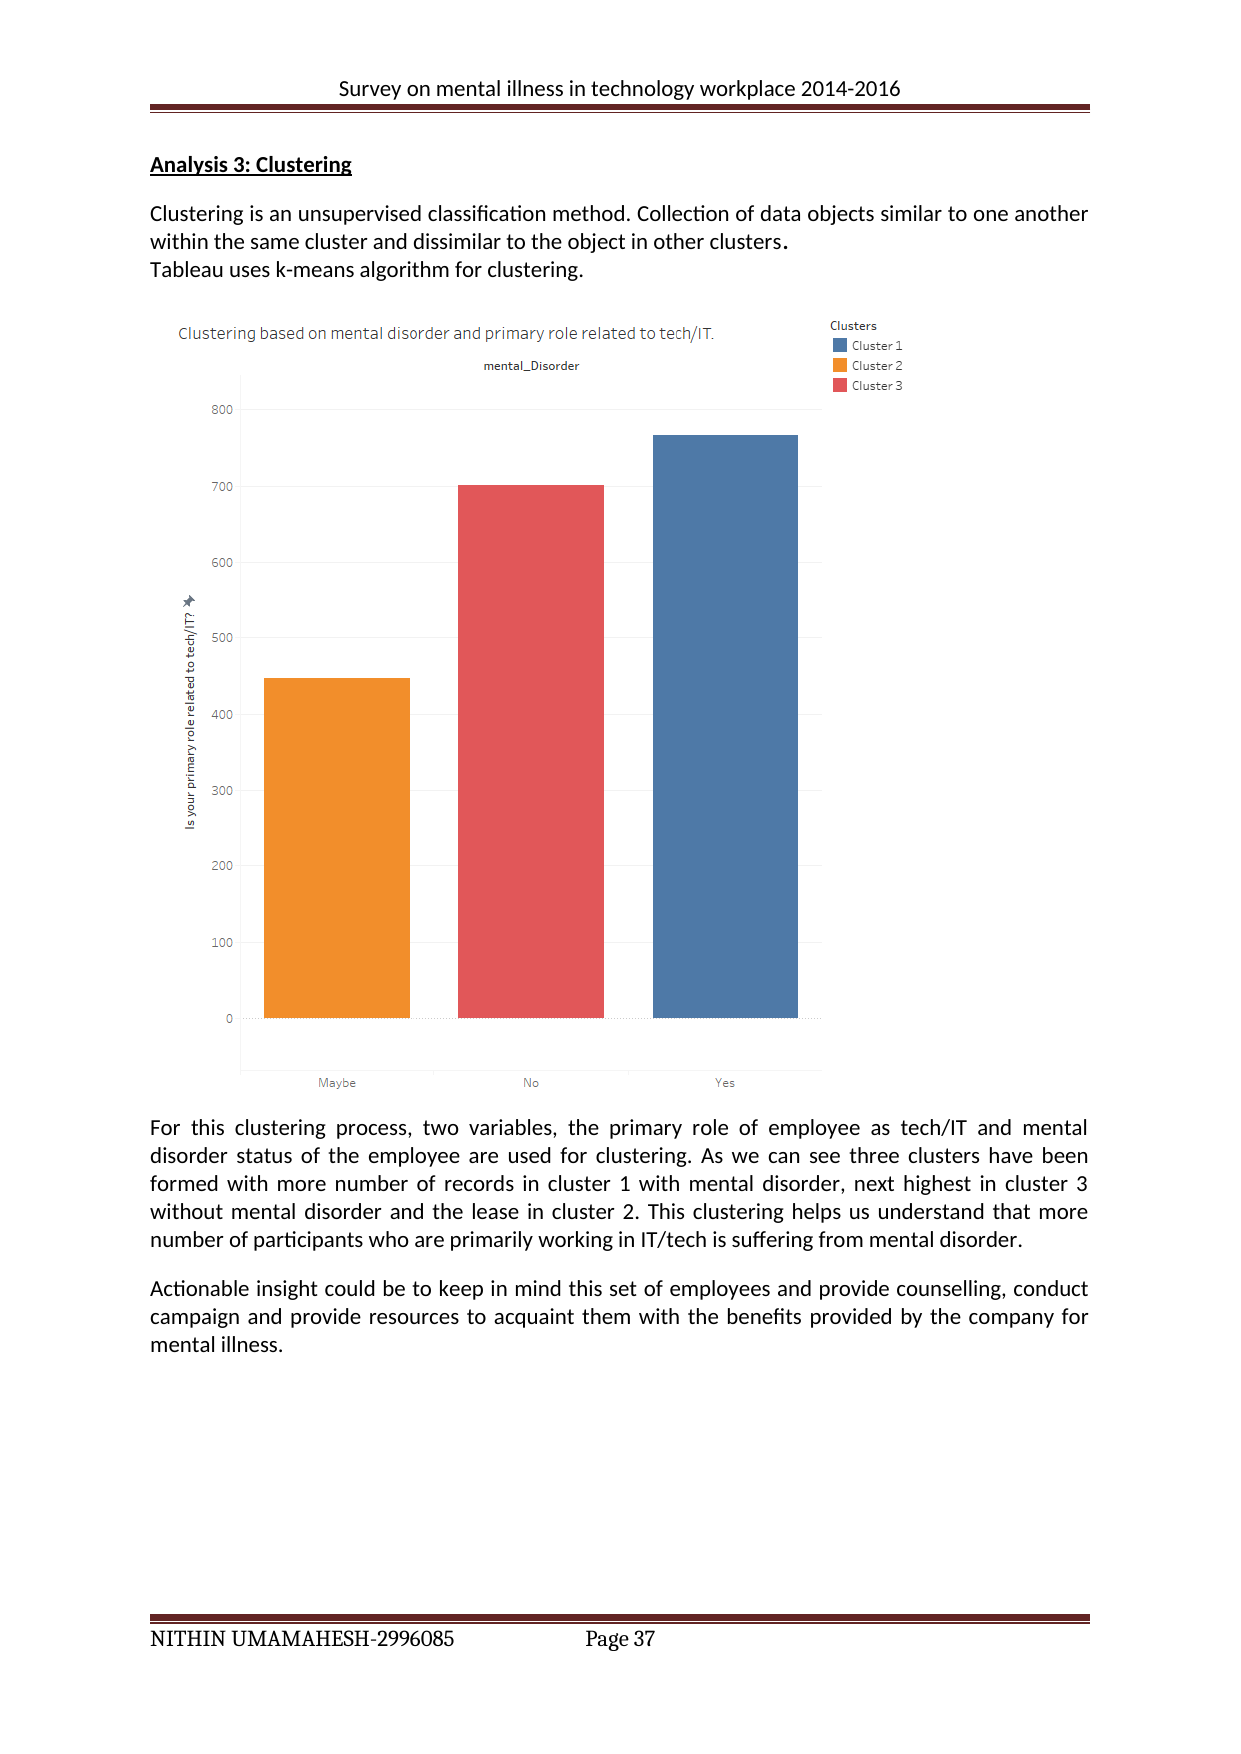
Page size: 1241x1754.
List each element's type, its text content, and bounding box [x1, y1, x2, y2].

text Clustering is an unsupervised classification method. Collection of data objects similar to one another within the same cluster and dissimilar to the object in other clusters. [150, 199, 1090, 255]
picture [150, 311, 939, 1092]
text For this clustering process, two variables, the primary role of employee as tech/IT and mental disorder status of the employee are used for clustering. As we can see three clusters have been formed with more number of records in cluster 1 with mental disorder, next highest in cluster 3 without mental disorder and the lease in cluster 2. This clustering helps us understand that more number of participants who are primarily working in IT/tech is suffering from mental disorder. [150, 1113, 1090, 1253]
text Tableau uses k-means algorithm for clustering. [150, 255, 1090, 283]
text Actionable insight could be to keep in mind this set of employees and provide counselling, conduct campaign and provide resources to acquaint them with the benefits provided by the company for mental illness. [150, 1274, 1090, 1358]
text Analysis 3: Clustering [150, 150, 1090, 178]
